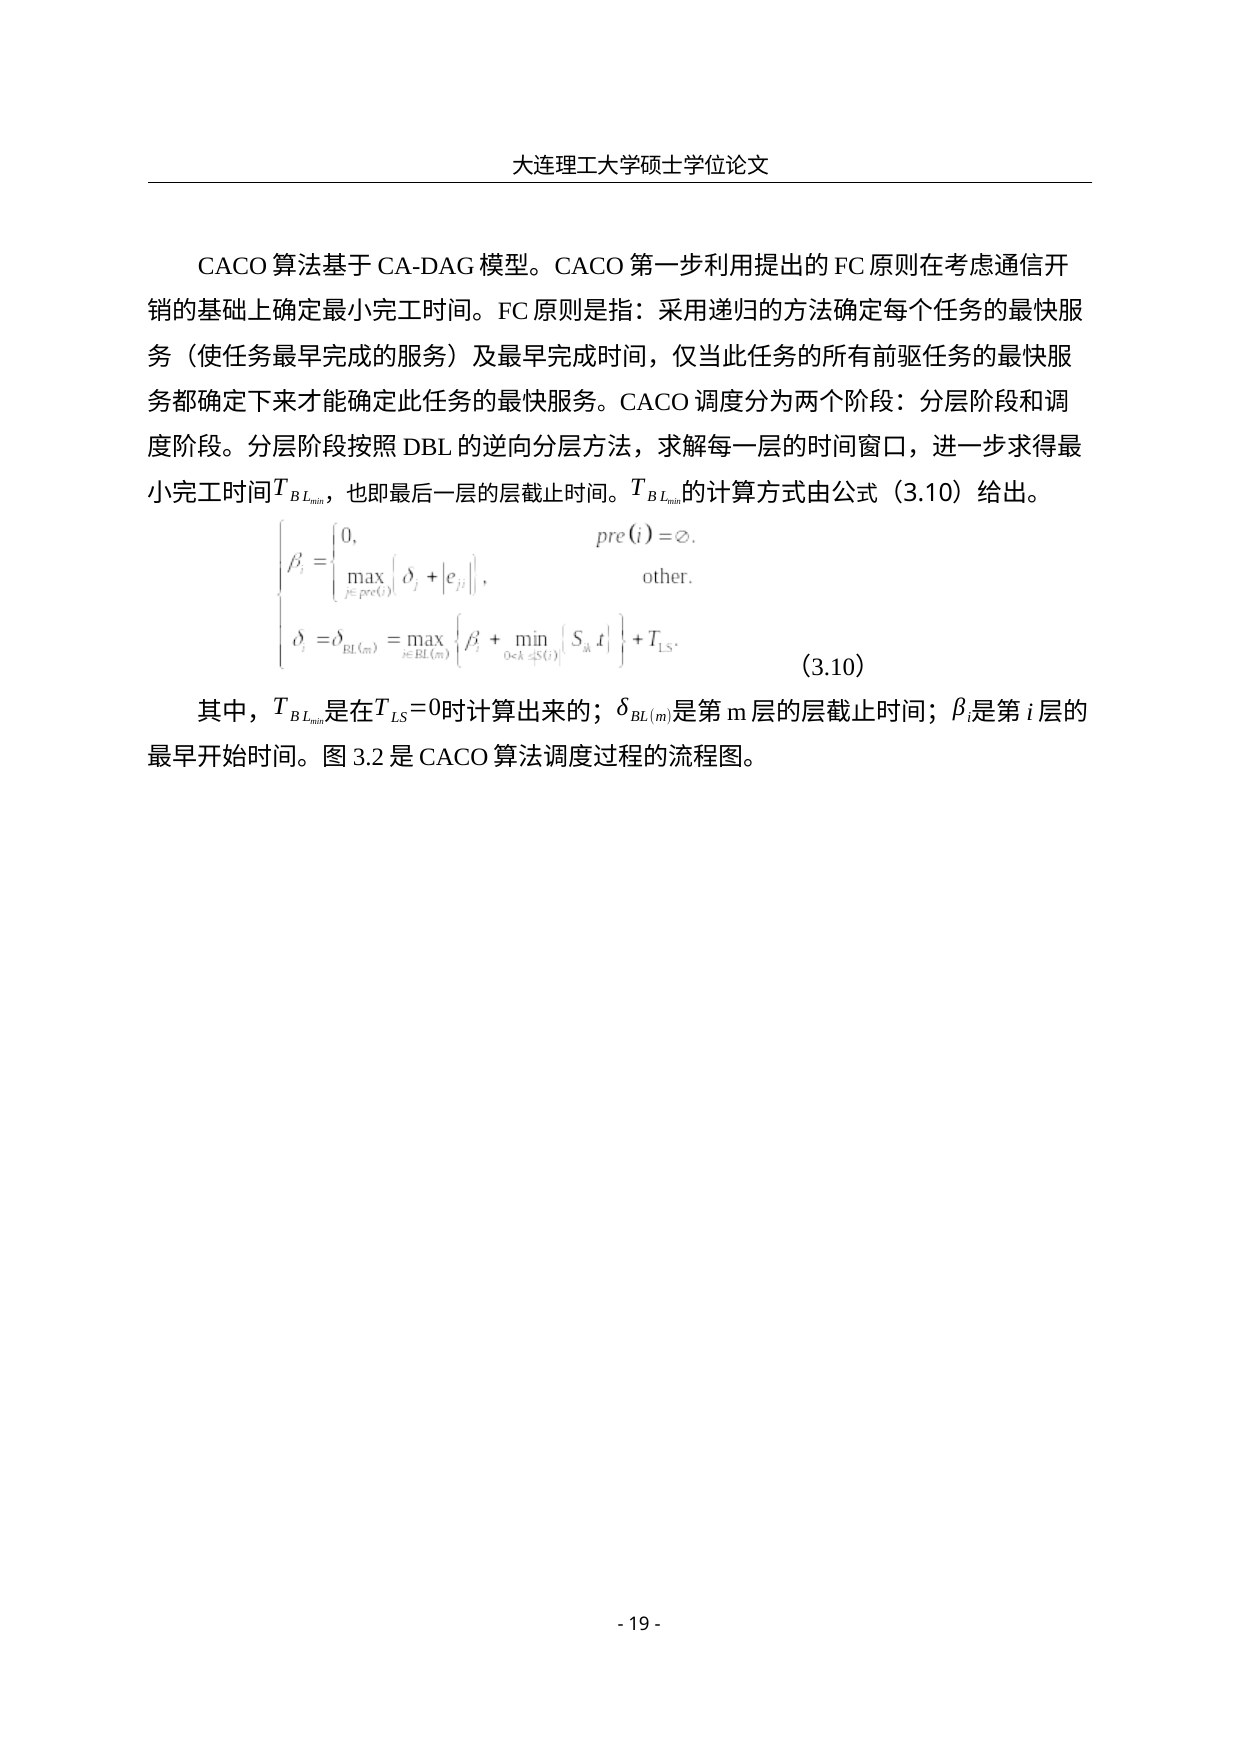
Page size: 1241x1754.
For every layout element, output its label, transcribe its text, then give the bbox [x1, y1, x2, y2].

text 其中，是在时计算出来的；是第m层的层截止时间；是第i层的最早开始时间。图3.2是CACO算法调度过程的流程图。 [148, 691, 1092, 773]
